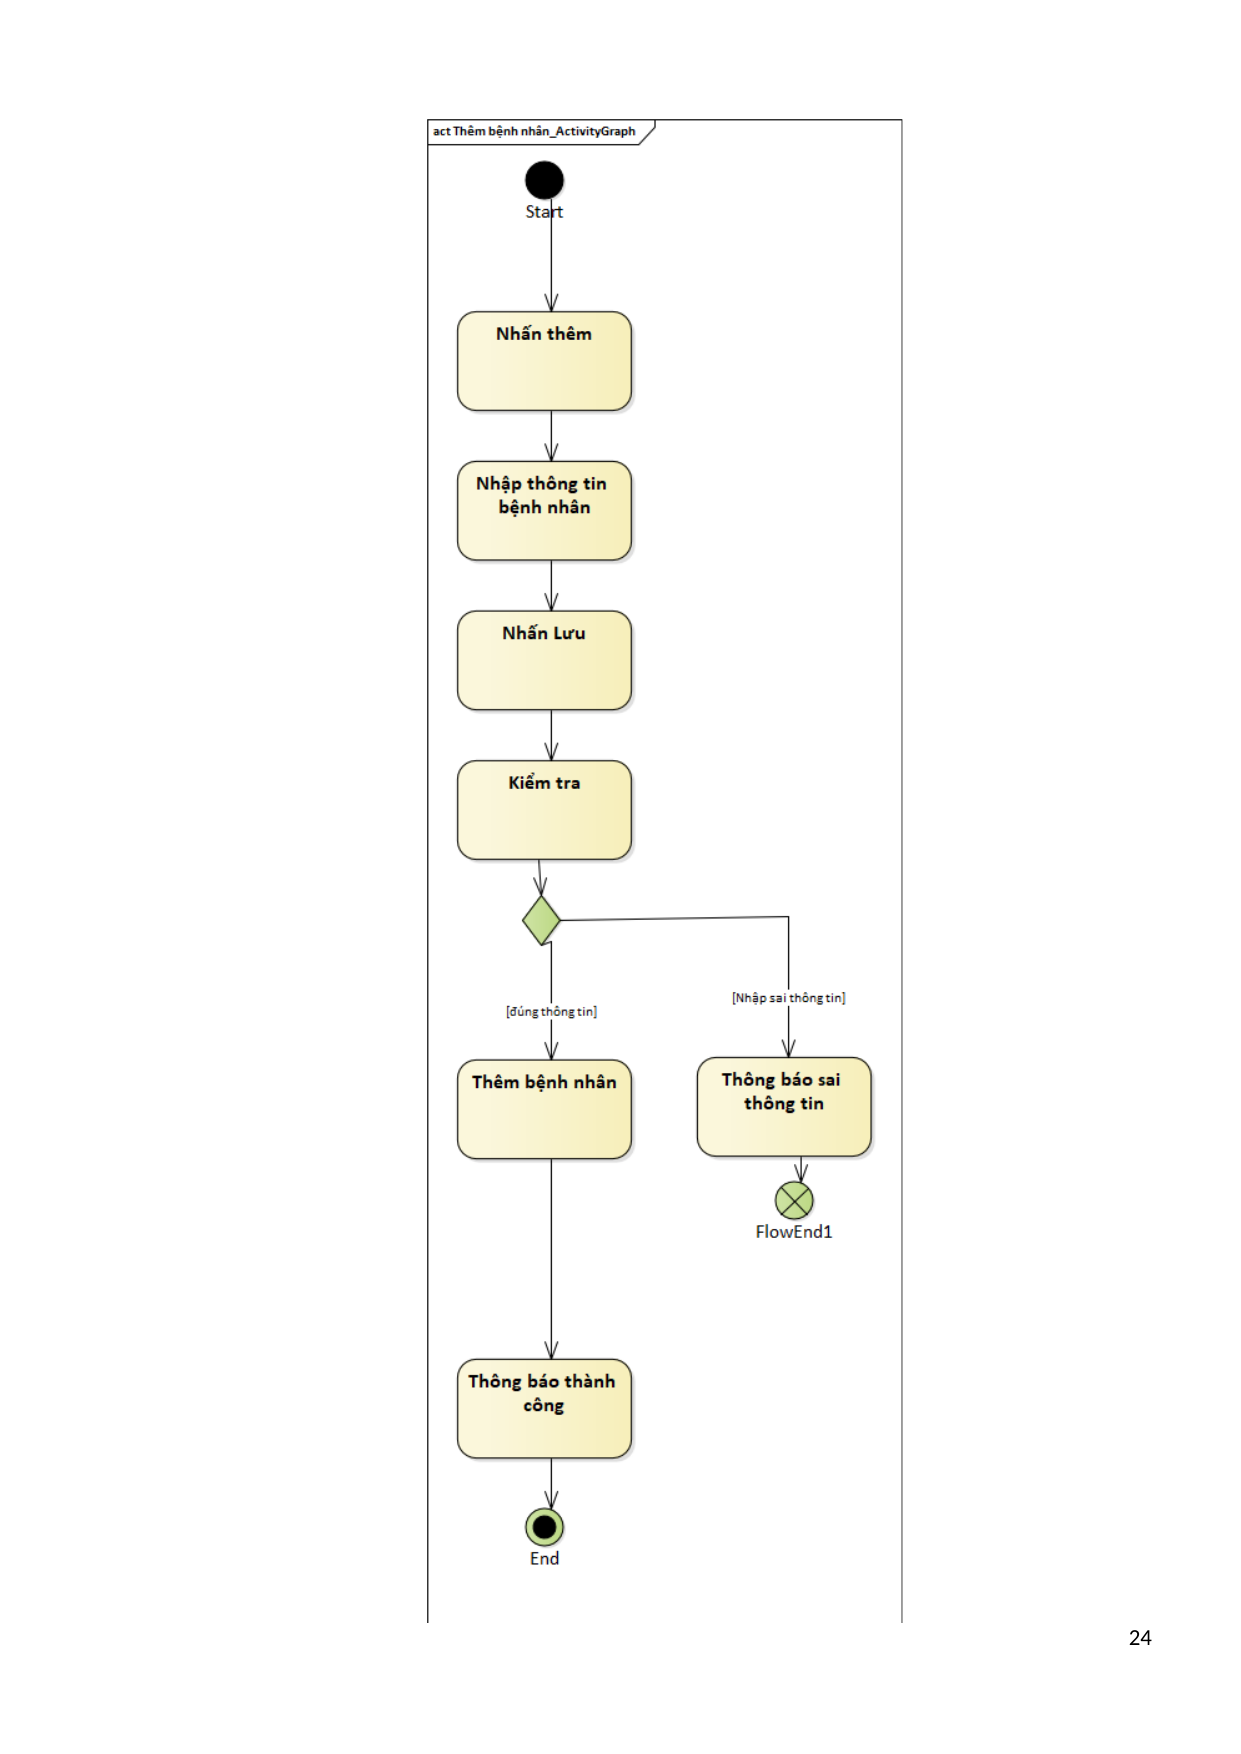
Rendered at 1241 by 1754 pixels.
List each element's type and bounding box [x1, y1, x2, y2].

picture [426, 118, 903, 1623]
